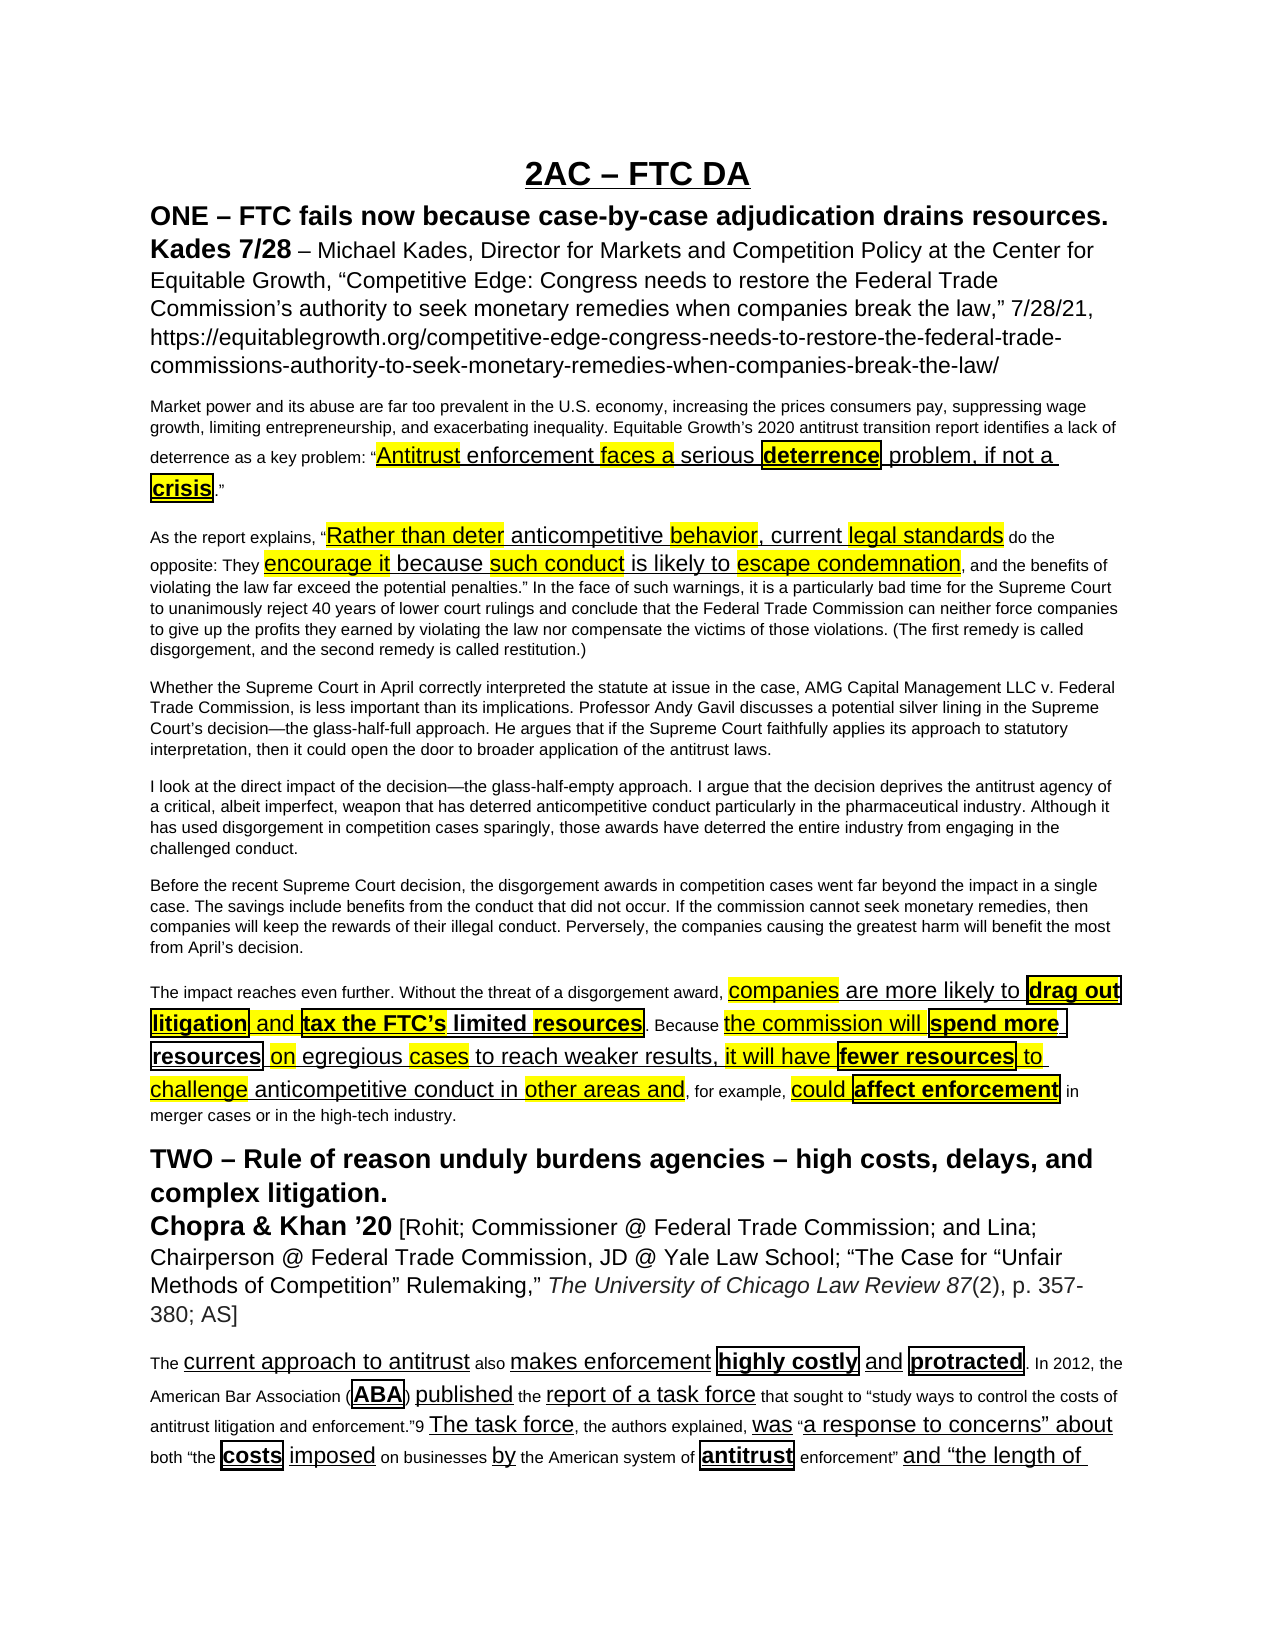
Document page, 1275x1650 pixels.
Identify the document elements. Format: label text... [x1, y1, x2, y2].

text Before the recent Supreme Court decision, the disgorgement awards in competition cases went far beyond the impact in a single case. The savings include benefits from the conduct that did not occur. If the commission cannot seek monetary remedies, then companies will keep the rewards of their illegal conduct. Perversely, the companies causing the greatest harm will benefit the most from April’s decision. [150, 876, 1125, 957]
text I look at the direct impact of the decision—the glass-half-empty approach. I argue that the decision deprives the antitrust agency of a critical, albeit imperfect, weapon that has deterred anticompetitive conduct particularly in the pharmaceutical industry. Although it has used disgorgement in competition cases sparingly, those awards have deterred the entire industry from engaging in the challenged conduct. [150, 777, 1125, 858]
text As the report explains, “Rather than deter anticompetitive behavior, current legal standards do the opposite: They encourage it because such conduct is likely to escape condemnation, and the benefits of violating the law far exceed the potential penalties.” In the face of such warnings, it is a particularly bad time for the Supreme Court to unanimously reject 40 years of lower court rulings and conclude that the Federal Trade Commission can neither force companies to give up the profits they earned by violating the law nor compensate the victims of those violations. (The first remedy is called disgorgement, and the second remedy is called restitution.) [150, 522, 1125, 659]
subtitle TWO – Rule of reason unduly burdens agencies – high costs, delays, and complex litigation. [150, 1143, 1125, 1208]
text Market power and its abuse are far too prevalent in the U.S. economy, increasing the prices consumers pay, suppressing wage growth, limiting entrepreneurship, and exacerbating inequality. Equitable Growth’s 2020 antitrust transition report identifies a lack of deterrence as a key problem: “Antitrust enforcement faces a serious deterrence problem, if not a crisis.” [150, 397, 1125, 503]
text Kades 7/28 – Michael Kades, Director for Markets and Competition Policy at the Center for Equitable Growth, “Competitive Edge: Congress needs to restore the Federal Trade Commission’s authority to seek monetary remedies when companies break the law,” 7/28/21, https://equitablegrowth.org/competitive-edge-congress-needs-to-restore-the-federal-trade-commissions-authority-to-seek-monetary-remedies-when-companies-break-the-law/ [150, 233, 1125, 378]
text Whether the Supreme Court in April correctly interpreted the statute at issue in the case, AMG Capital Management LLC v. Federal Trade Commission, is less important than its implications. Professor Andy Gavil discusses a potential silver lining in the Supreme Court’s decision—the glass-half-full approach. He argues that if the Supreme Court faithfully applies its approach to statutory interpretation, then it could open the door to broader application of the antitrust laws. [150, 677, 1125, 758]
subtitle ONE – FTC fails now because case-by-case adjudication drains resources. [150, 200, 1125, 231]
subtitle 2AC – FTC DA [150, 154, 1125, 193]
text The impact reaches even further. Without the threat of a disgorgement award, companies are more likely to drag out litigation and tax the FTC’s limited resources. Because the commission will spend more resources on egregious cases to reach weaker results, it will have fewer resources to challenge anticompetitive conduct in other areas and, for example, could affect enforcement in merger cases or in the high-tech industry. [150, 975, 1125, 1125]
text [150, 1346, 1125, 1471]
text Chopra & Khan ’20 [Rohit; Commissioner @ Federal Trade Commission; and Lina; Chairperson @ Federal Trade Commission, JD @ Yale Law School; “The Case for “Unfair Methods of Competition” Rulemaking,” The University of Chicago Law Review 87(2), p. 357-380; AS] [150, 1210, 1125, 1327]
